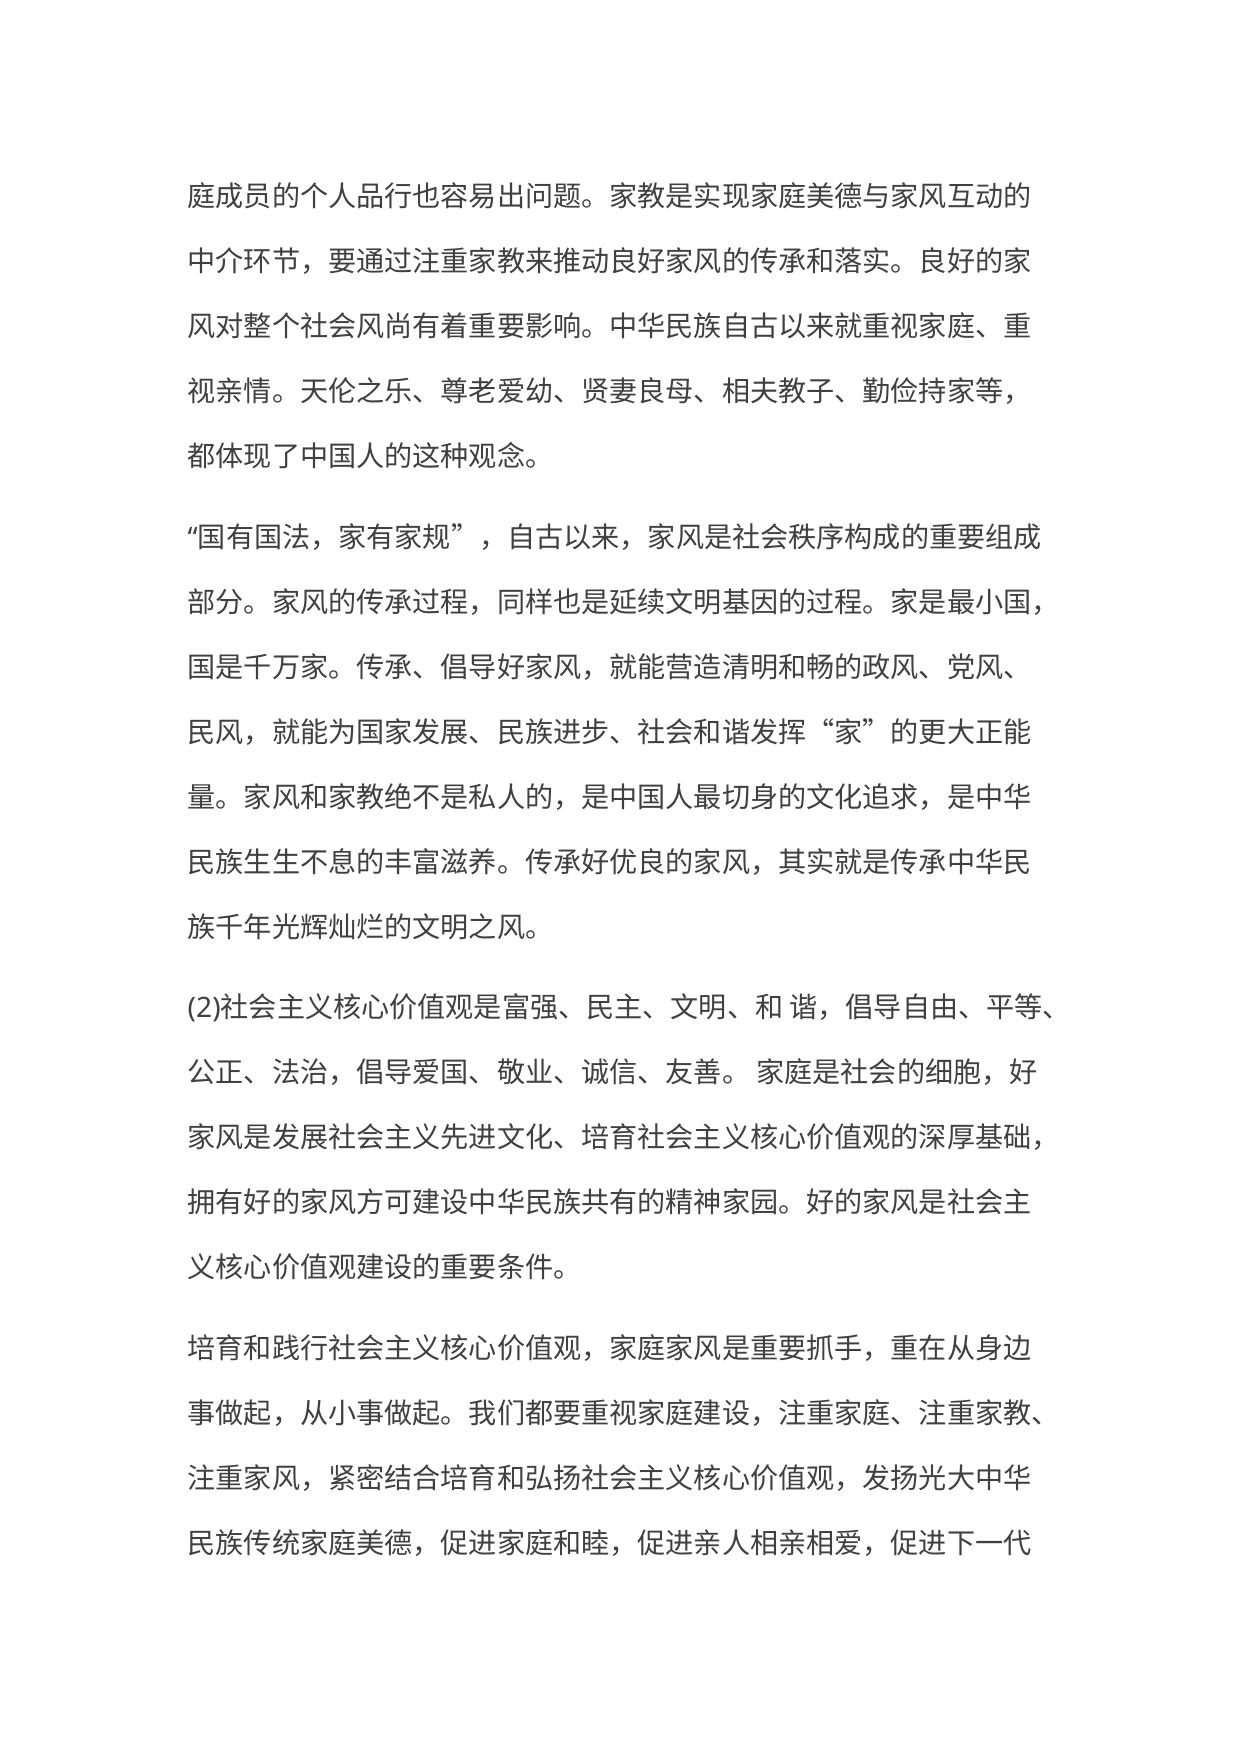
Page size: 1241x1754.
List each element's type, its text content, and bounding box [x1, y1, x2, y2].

text “国有国法，家有家规”，自古以来，家风是社会秩序构成的重要组成部分。家风的传承过程，同样也是延续文明基因的过程。家是最小国，国是千万家。传承、倡导好家风，就能营造清明和畅的政风、党风、民风，就能为国家发展、民族进步、社会和谐发挥“家”的更大正能量。家风和家教绝不是私人的，是中国人最切身的文化追求，是中华民族生生不息的丰富滋养。传承好优良的家风，其实就是传承中华民族千年光辉灿烂的文明之风。 [187, 503, 1053, 958]
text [187, 1314, 1053, 1574]
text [187, 162, 1053, 487]
text (2)社会主义核心价值观是富强、民主、文明、和 谐，倡导自由、平等、公正、法治，倡导爱国、敬业、诚信、友善。 家庭是社会的细胞，好家风是发展社会主义先进文化、培育社会主义核心价值观的深厚基础，拥有好的家风方可建设中华民族共有的精神家园。好的家风是社会主义核心价值观建设的重要条件。 [187, 973, 1053, 1298]
